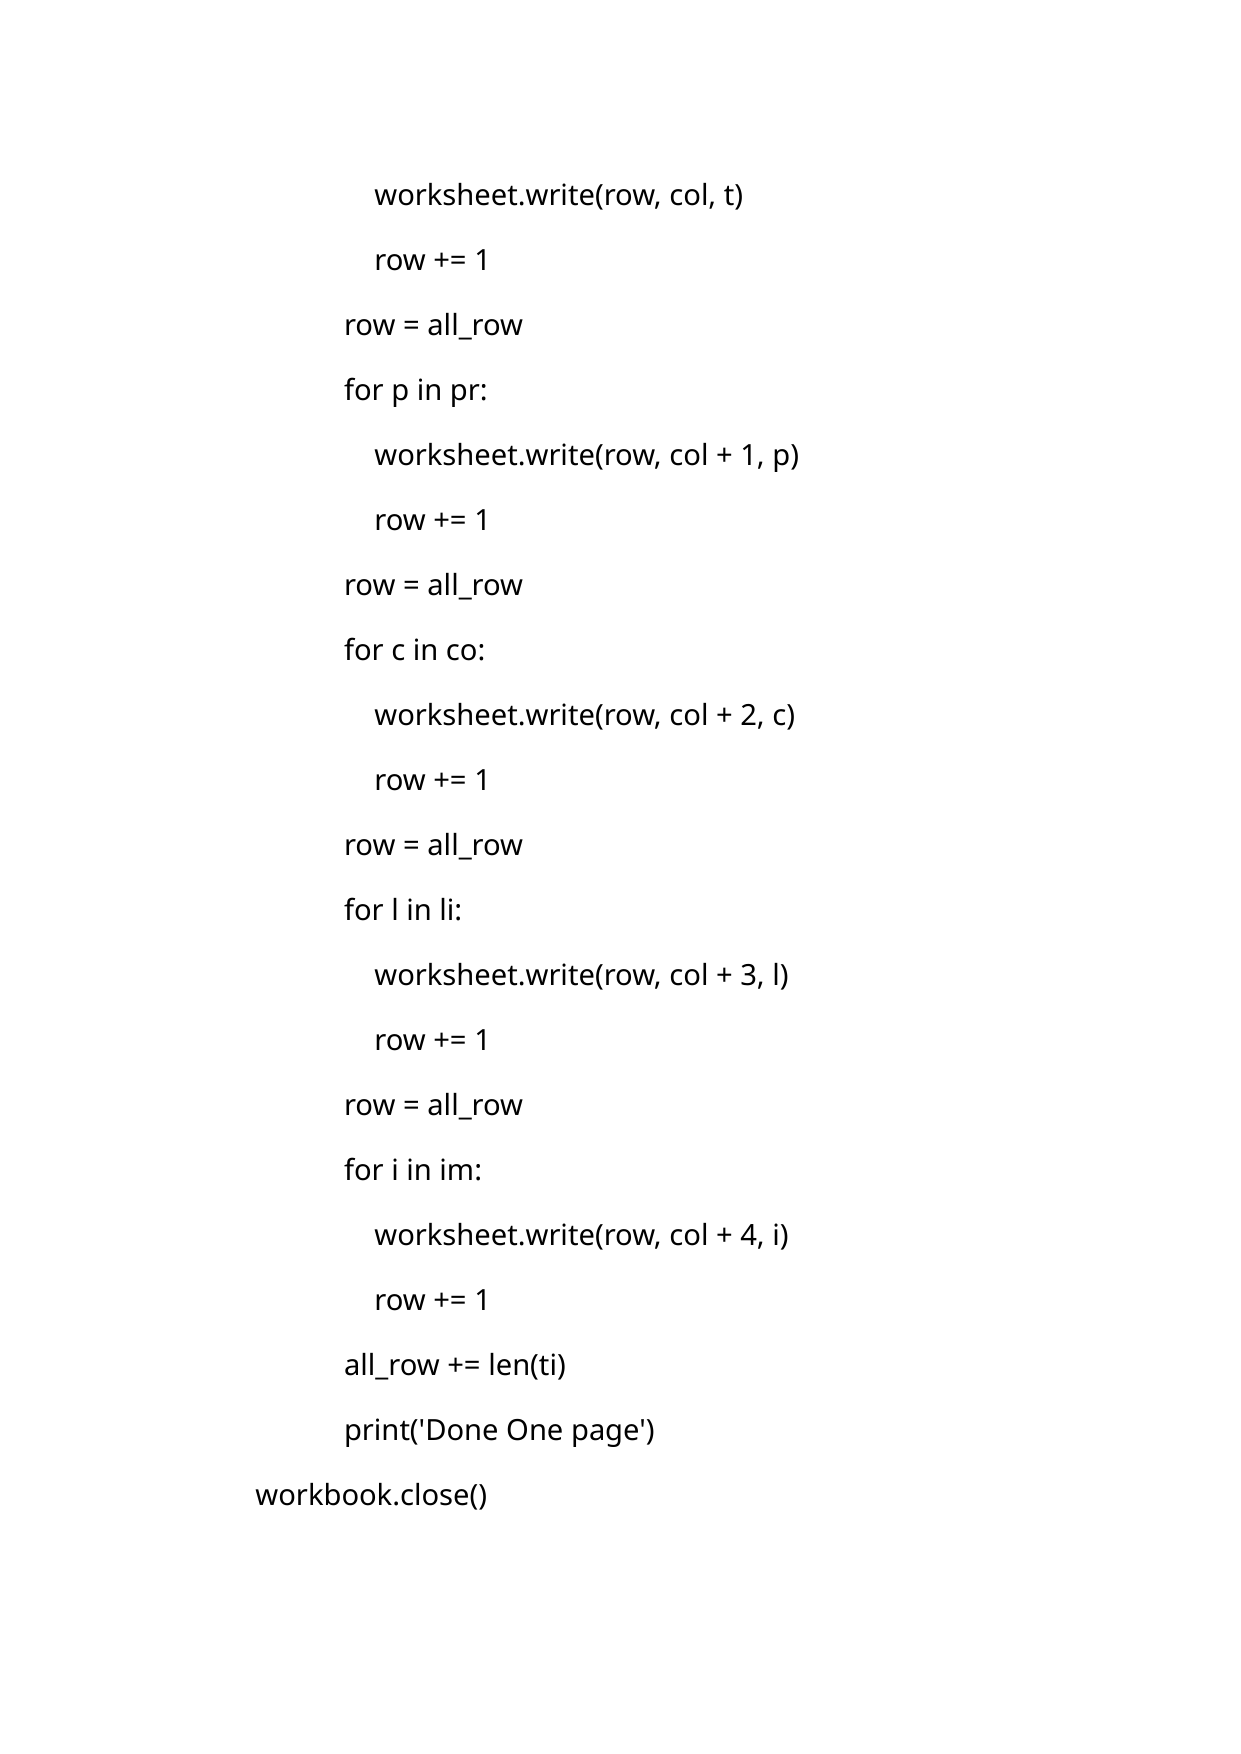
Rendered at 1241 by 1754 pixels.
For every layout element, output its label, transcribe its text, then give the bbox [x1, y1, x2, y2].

list worksheet.write(row, col + 1, p) [225, 422, 1053, 487]
list worksheet.write(row, col + 2, c) [225, 682, 1053, 747]
list for p in pr: [225, 357, 1053, 422]
list worksheet.write(row, col, t) [225, 162, 1053, 227]
list for l in li: [225, 877, 1053, 942]
list all_row += len(ti) [225, 1332, 1053, 1397]
list row += 1 [225, 1267, 1053, 1332]
list worksheet.write(row, col + 3, l) [225, 942, 1053, 1007]
list worksheet.write(row, col + 4, i) [225, 1202, 1053, 1267]
list row = all_row [225, 1072, 1053, 1137]
list row += 1 [225, 1007, 1053, 1072]
list print('Done One page') [225, 1397, 1053, 1462]
list row += 1 [225, 747, 1053, 812]
list row = all_row [225, 292, 1053, 357]
list row = all_row [225, 812, 1053, 877]
list for c in co: [225, 617, 1053, 682]
list row = all_row [225, 552, 1053, 617]
list workbook.close() [225, 1462, 1053, 1527]
list for i in im: [225, 1137, 1053, 1202]
list row += 1 [225, 227, 1053, 292]
list row += 1 [225, 487, 1053, 552]
